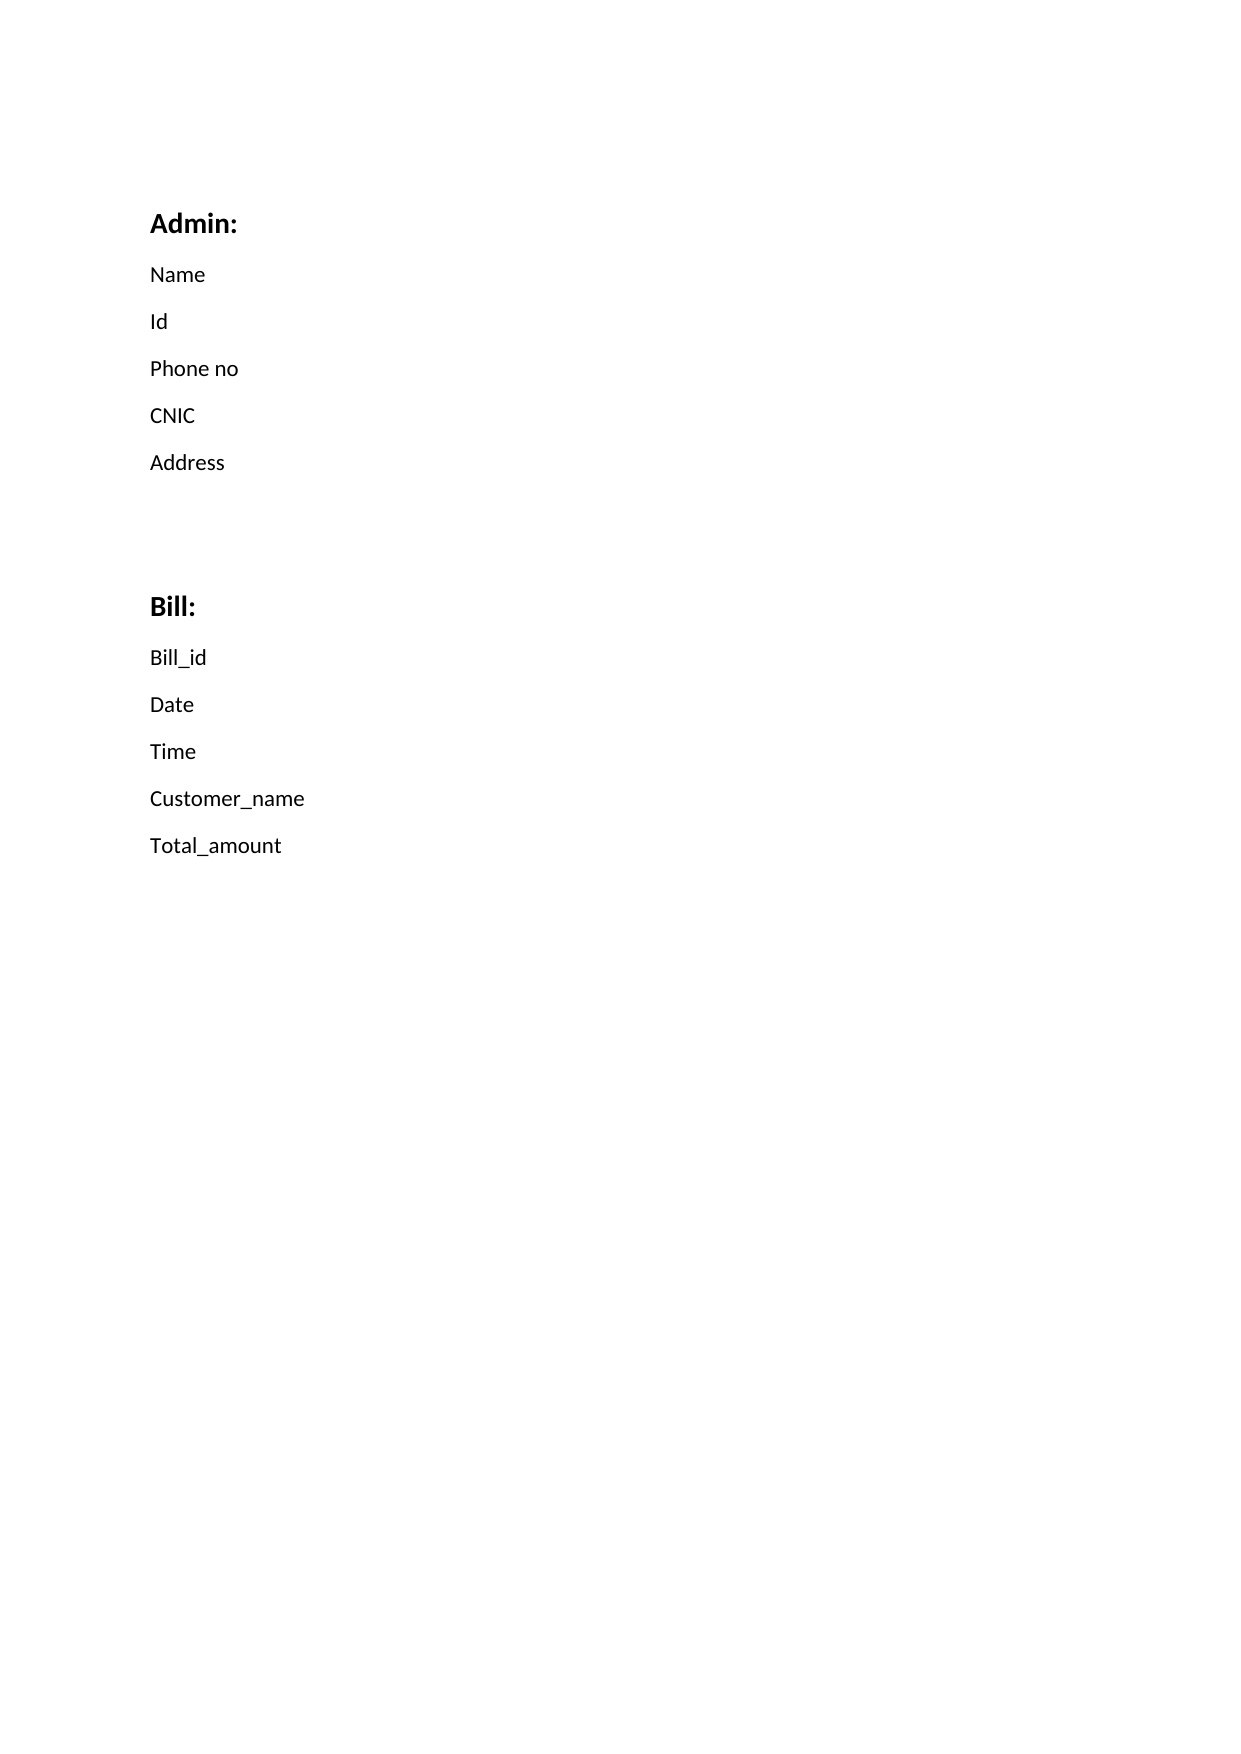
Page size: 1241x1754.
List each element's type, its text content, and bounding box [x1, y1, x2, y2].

text Admin: [150, 205, 1090, 241]
text Bill_id [150, 643, 1090, 671]
text Address [150, 448, 1090, 476]
text Phone no [150, 354, 1090, 382]
text Customer_name [150, 784, 1090, 812]
text Time [150, 737, 1090, 765]
text Total_amount [150, 831, 1090, 859]
text Bill: [150, 588, 1090, 624]
text Date [150, 690, 1090, 718]
text Id [150, 307, 1090, 335]
text Name [150, 260, 1090, 288]
text CNIC [150, 401, 1090, 429]
